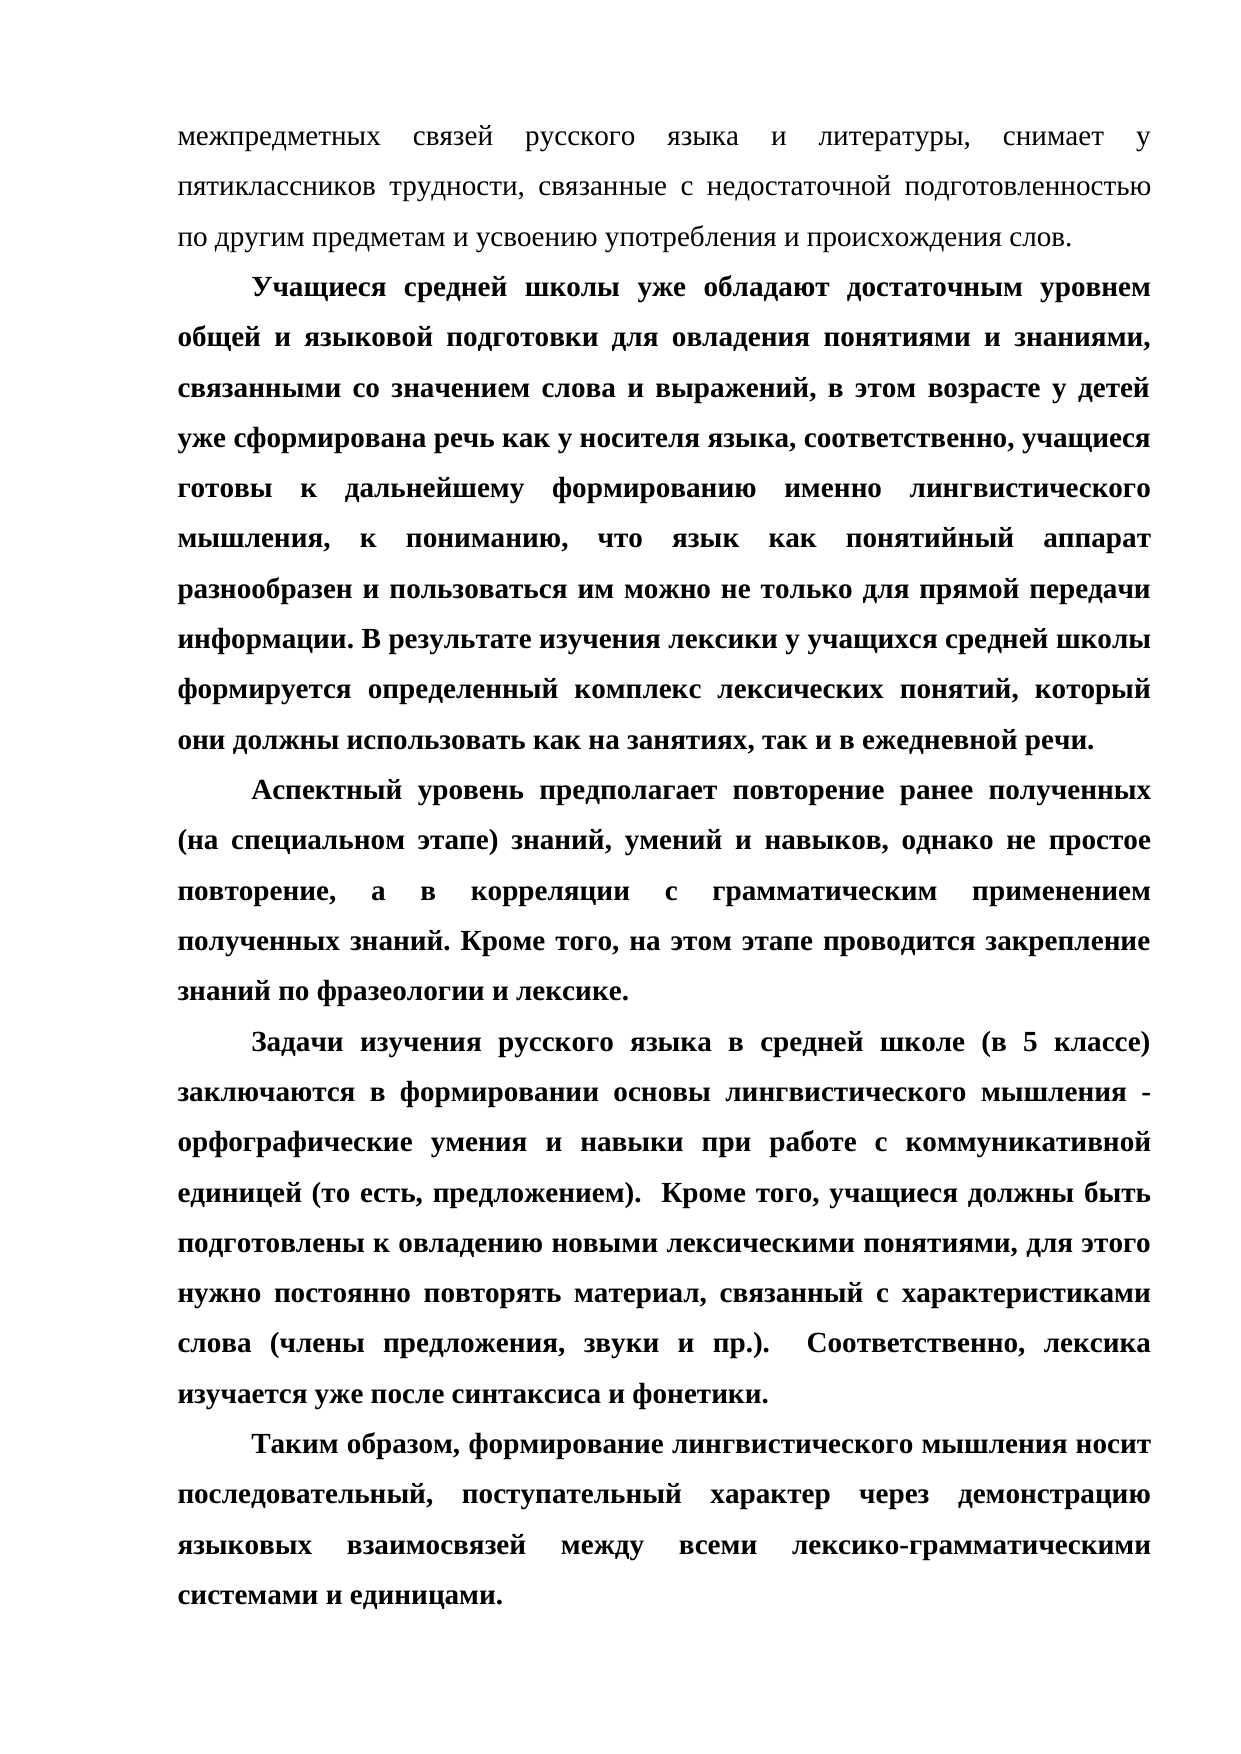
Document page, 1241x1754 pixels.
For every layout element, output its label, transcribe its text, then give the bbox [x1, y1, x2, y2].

text Задачи изучения русского языка в средней школе (в 5 классе) заключаются в формировании основы лингвистического мышления - орфографические умения и навыки при работе с коммуникативной единицей (то есть, предложением). Кроме того, учащиеся должны быть подготовлены к овладению новыми лексическими понятиями, для этого нужно постоянно повторять материал, связанный с характеристиками слова (члены предложения, звуки и пр.). Соответственно, лексика изучается уже после синтаксиса и фонетики. [177, 1024, 1152, 1409]
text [177, 118, 1152, 252]
text Таким образом, формирование лингвистического мышления носит последовательный, поступательный характер через демонстрацию языковых взаимосвязей между всеми лексико-грамматическими системами и единицами. [177, 1426, 1152, 1611]
text Аспектный уровень предполагает повторение ранее полученных (на специальном этапе) знаний, умений и навыков, однако не простое повторение, а в корреляции с грамматическим применением полученных знаний. Кроме того, на этом этапе проводится закрепление знаний по фразеологии и лексике. [177, 772, 1152, 1007]
text Учащиеся средней школы уже обладают достаточным уровнем общей и языковой подготовки для овладения понятиями и знаниями, связанными со значением слова и выражений, в этом возрасте у детей уже сформирована речь как у носителя языка, соответственно, учащиеся готовы к дальнейшему формированию именно лингвистического мышления, к пониманию, что язык как понятийный аппарат разнообразен и пользоваться им можно не только для прямой передачи информации. В результате изучения лексики у учащихся средней школы формируется определенный комплекс лексических понятий, который они должны использовать как на занятиях, так и в ежедневной речи. [177, 269, 1152, 755]
